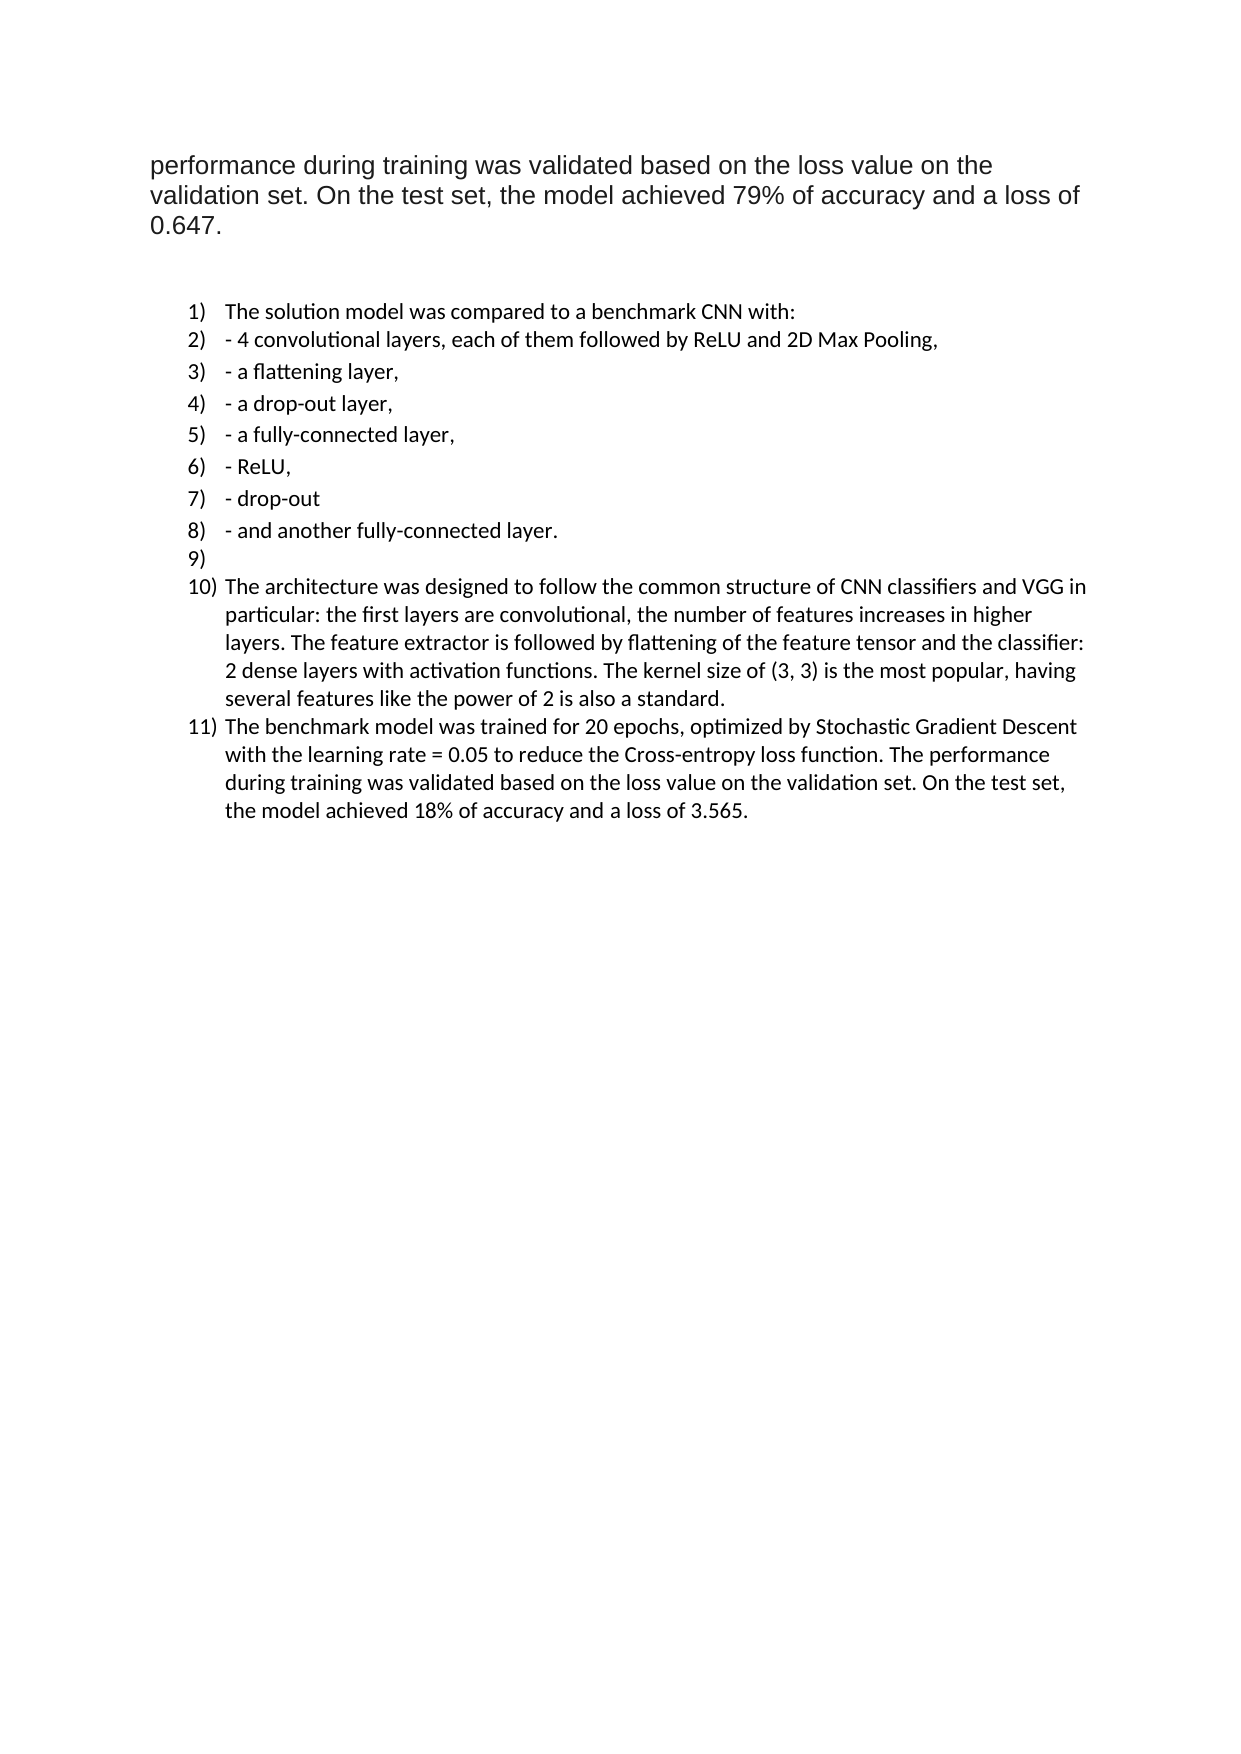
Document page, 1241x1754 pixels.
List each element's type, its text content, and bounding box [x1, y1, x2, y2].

list - ReLU, [187, 452, 1090, 480]
list - 4 convolutional layers, each of them followed by ReLU and 2D Max Pooling, [187, 325, 1090, 353]
list The benchmark model was trained for 20 epochs, optimized by Stochastic Gradient Descent with the learning rate = 0.05 to reduce the Cross-entropy loss function. The performance during training was validated based on the loss value on the validation set. On the test set, the model achieved 18% of accuracy and a loss of 3.565. [187, 712, 1090, 824]
list The solution model was compared to a benchmark CNN with: [187, 297, 1090, 325]
list The architecture was designed to follow the common structure of CNN classifiers and VGG in particular: the first layers are convolutional, the number of features increases in higher layers. The feature extractor is followed by flattening of the feature tensor and the classifier: 2 dense layers with activation functions. The kernel size of (3, 3) is the most popular, having several features like the power of 2 is also a standard. [187, 572, 1090, 712]
list - and another fully-connected layer. [187, 516, 1090, 544]
list - a flattening layer, [187, 357, 1090, 385]
list - a drop-out layer, [187, 389, 1090, 417]
list - drop-out [187, 484, 1090, 512]
list - a fully-connected layer, [187, 421, 1090, 448]
